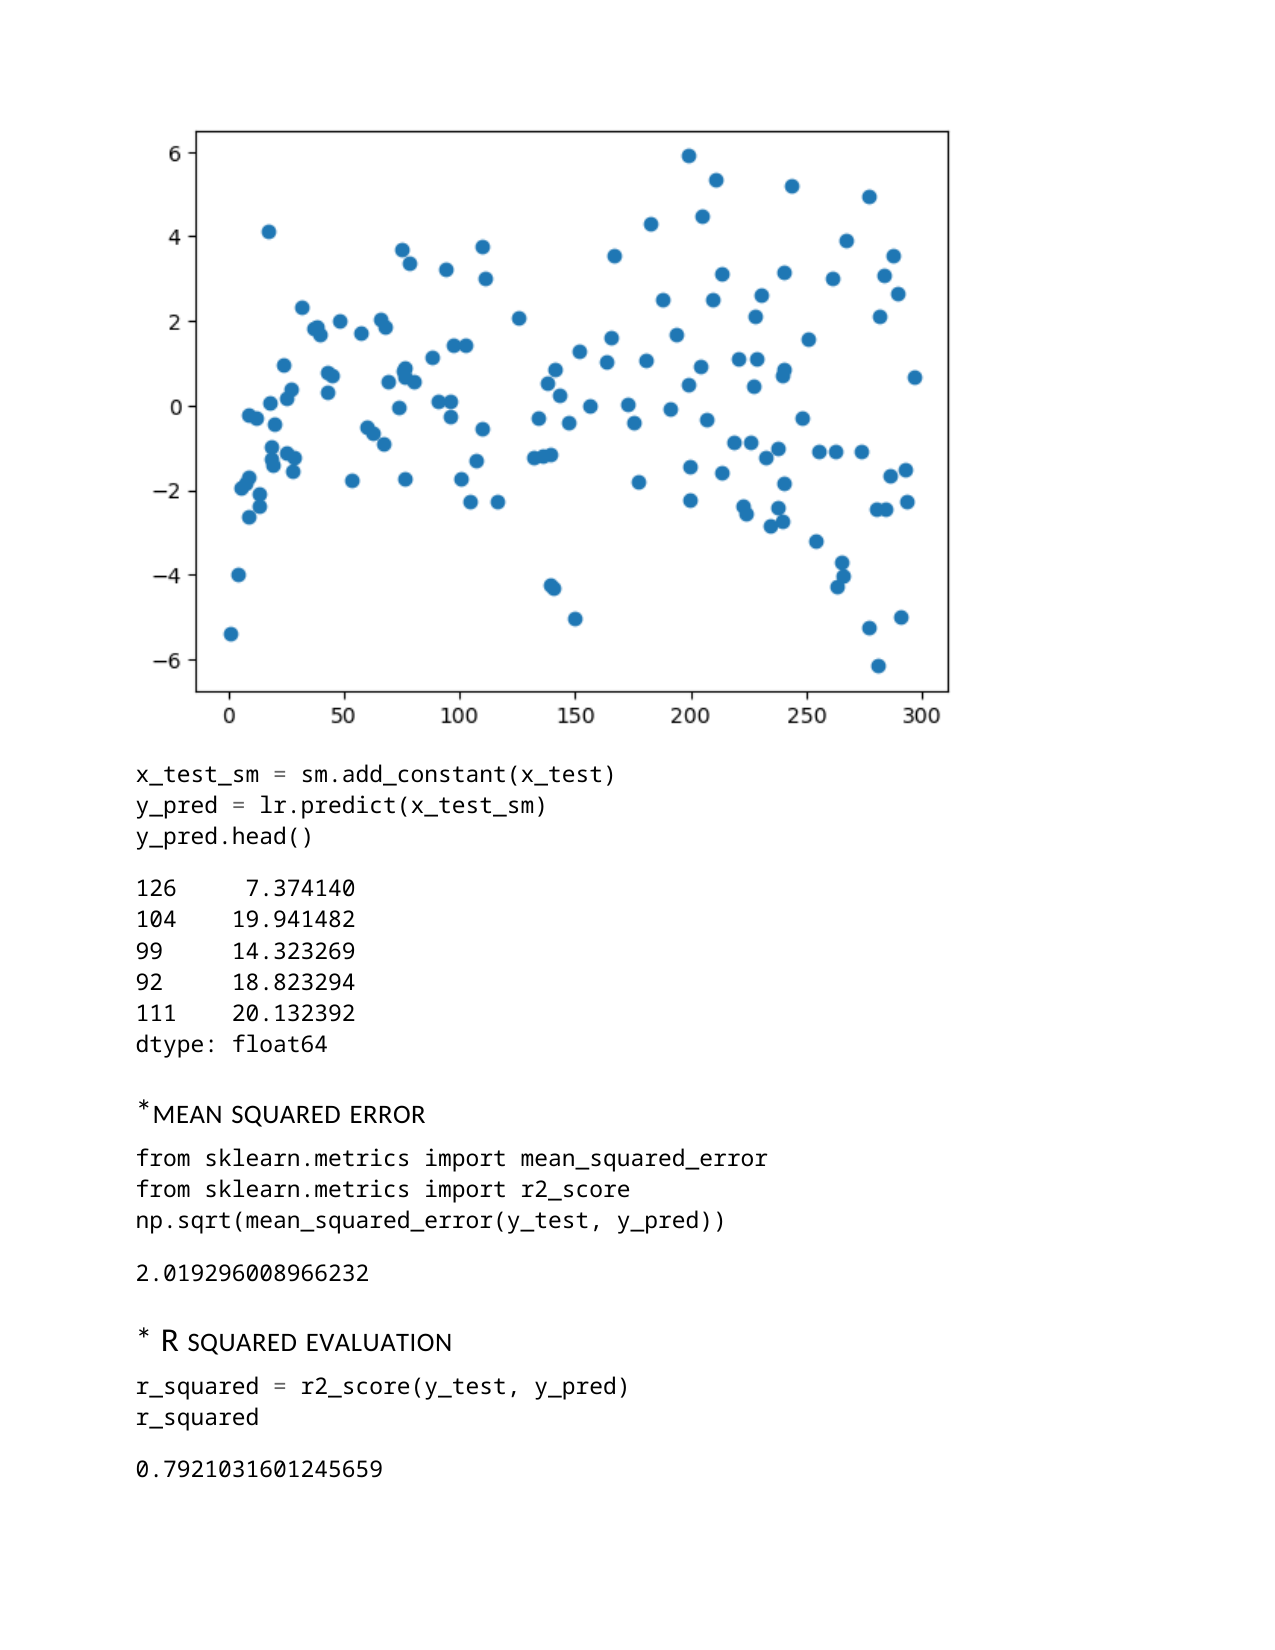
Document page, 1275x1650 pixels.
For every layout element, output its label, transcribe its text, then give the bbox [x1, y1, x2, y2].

subtitle *mean squared error [135, 1091, 1139, 1132]
subtitle * R squared evaluation [135, 1319, 1139, 1360]
text 126 7.374140 104 19.941482 99 14.323269 92 18.823294 111 20.132392 dtype: float64 [135, 872, 1139, 1060]
text x_test_sm = sm.add_constant(x_test) y_pred = lr.predict(x_test_sm) y_pred.head() [135, 758, 1139, 851]
text 2.019296008966232 [135, 1256, 1139, 1288]
picture [135, 116, 963, 743]
text 0.7921031601245659 [135, 1453, 1139, 1484]
text r_squared = r2_score(y_test, y_pred) r_squared [135, 1370, 1139, 1432]
text from sklearn.metrics import mean_squared_error from sklearn.metrics import r2_score np.sqrt(mean_squared_error(y_test, y_pred)) [135, 1142, 1139, 1236]
